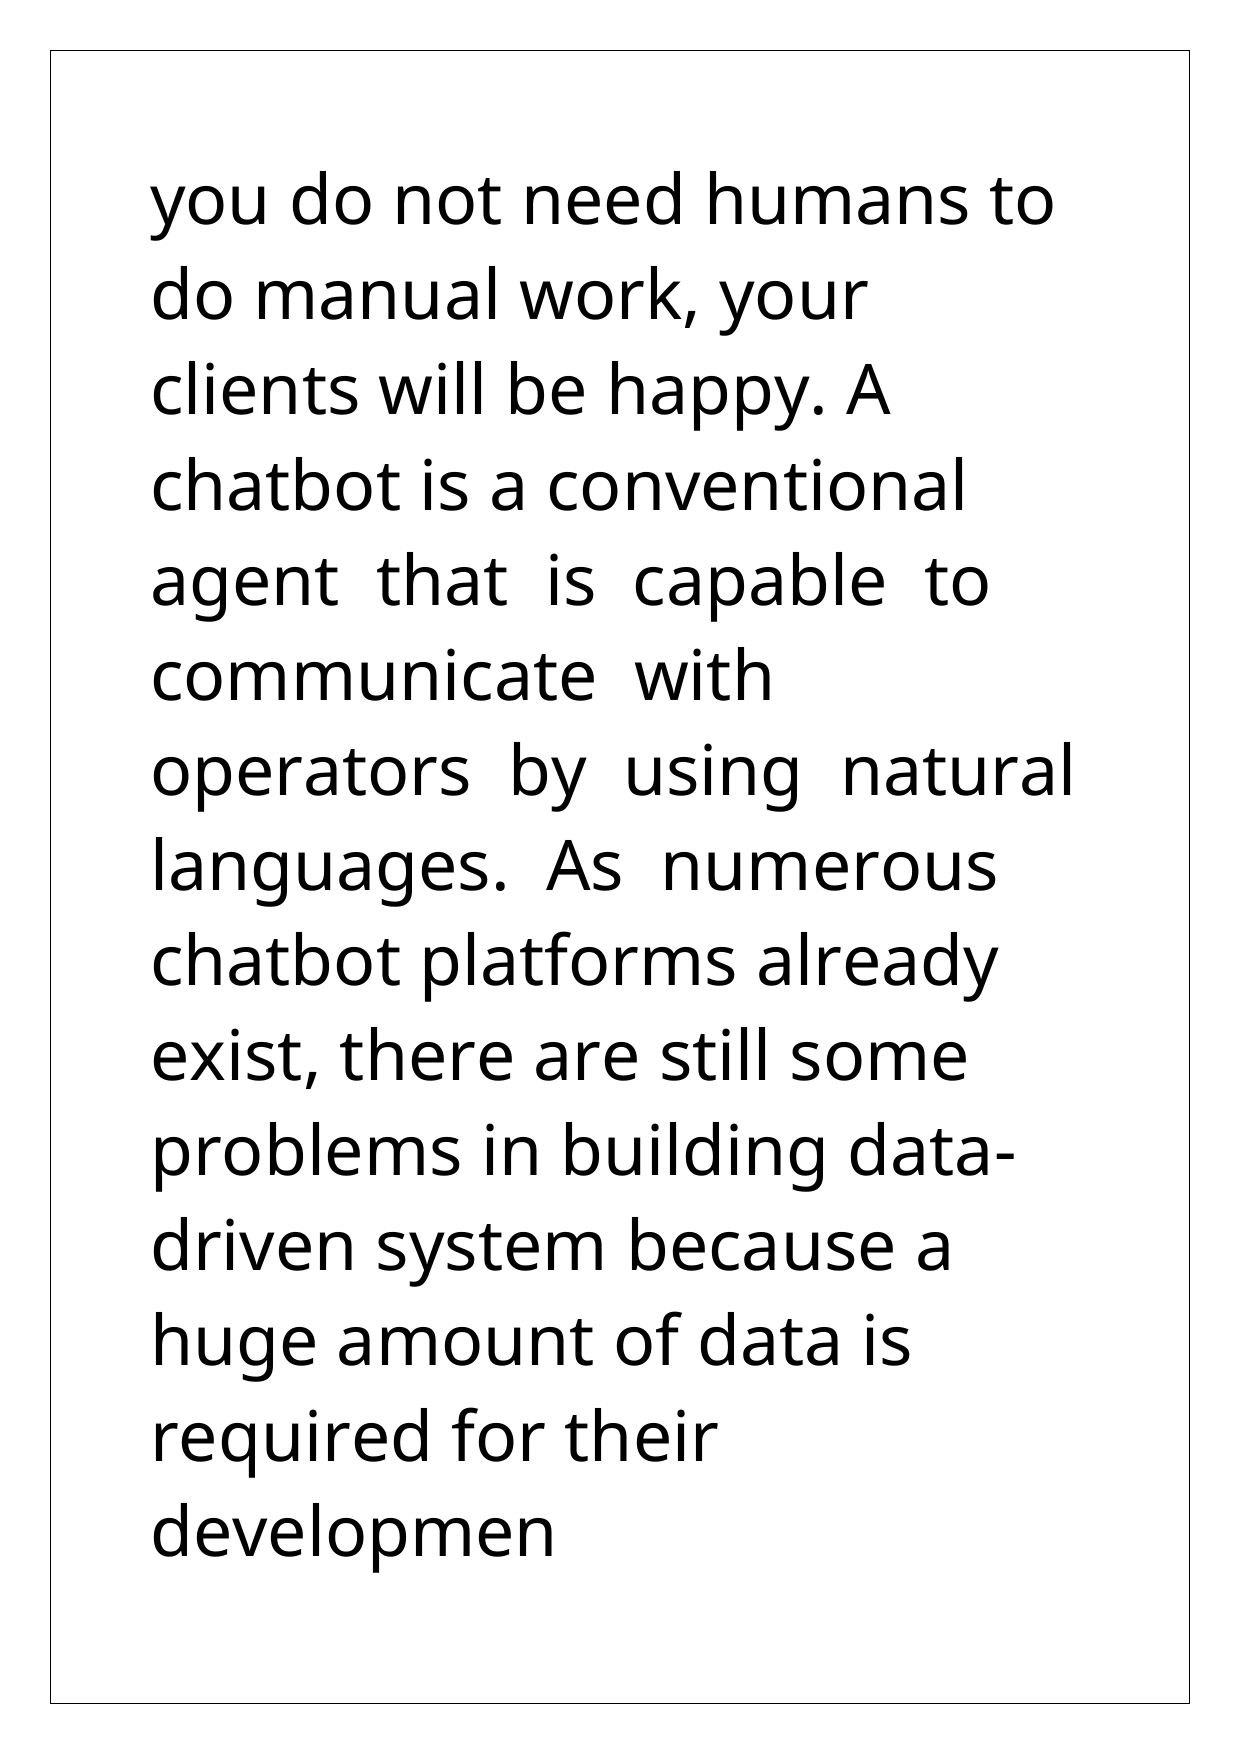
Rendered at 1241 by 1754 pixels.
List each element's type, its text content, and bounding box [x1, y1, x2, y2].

text agent that is capable to communicate with operators by using natural languages. As numerous [150, 530, 1090, 911]
text chatbot platforms already exist, there are still some problems in building data-driven system because a [150, 911, 1090, 1291]
text huge amount of data is required for their developmen [150, 1291, 1090, 1577]
text you do not need humans to do manual work, your clients will be happy. A chatbot is a conventional [150, 150, 1090, 530]
